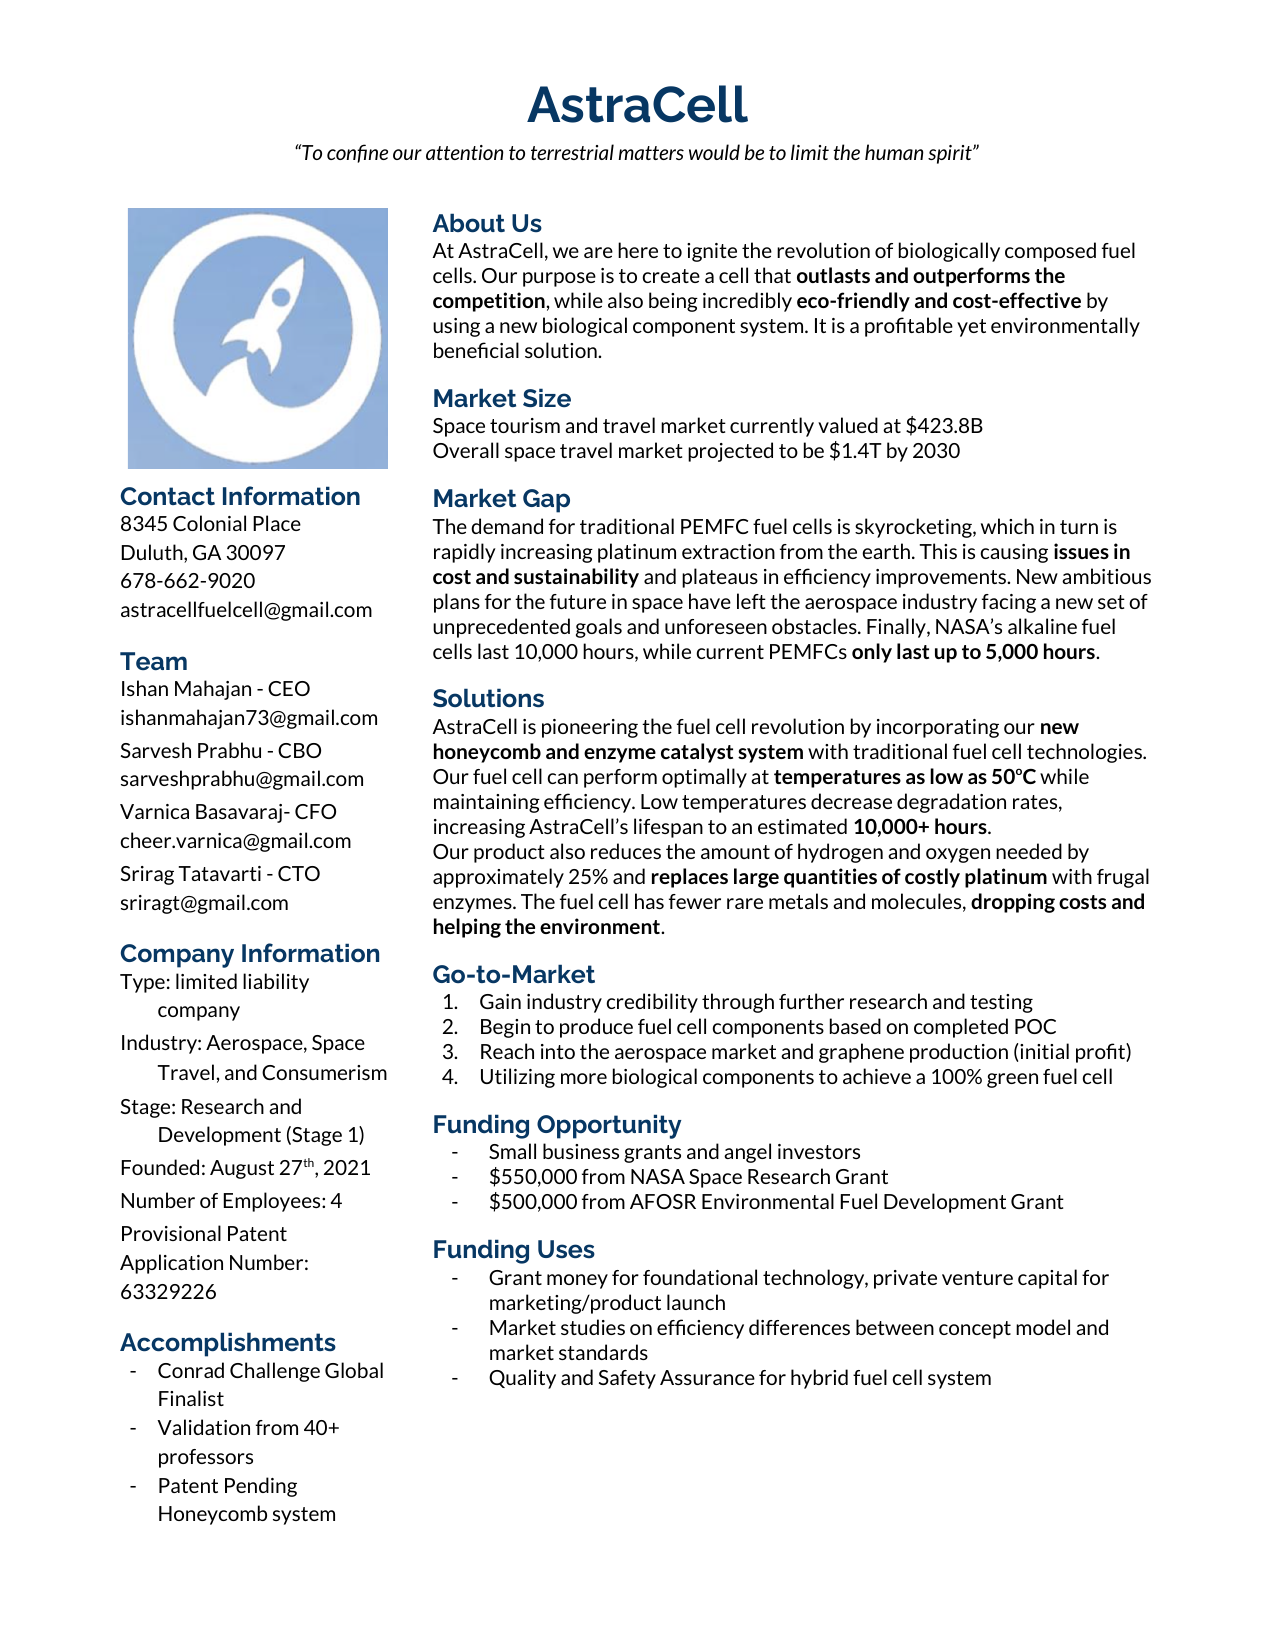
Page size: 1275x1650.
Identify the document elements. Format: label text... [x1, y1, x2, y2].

picture [127, 208, 388, 469]
table_header About Us At AstraCell, we are here to ignite the revolution of biologically composed fuel cells. Our purpose is to create a cell that outlasts and outperforms the competition, while also being incredibly eco-friendly and cost-effective by using a new biological component system. It is a profitable yet environmentally beneficial solution. Market Size Space tourism and travel market currently valued at $423.8B Overall space travel market projected to be $1.4T by 2030 Market Gap The demand for traditional PEMFC fuel cells is skyrocketing, which in turn is rapidly increasing platinum extraction from the earth. This is causing issues in cost and sustainability and plateaus in efficiency improvements. New ambitious plans for the future in space have left the aerospace industry facing a new set of unprecedented goals and unforeseen obstacles. Finally, NASA’s alkaline fuel cells last 10,000 hours, while current PEMFCs only last up to 5,000 hours. Solutions AstraCell is pioneering the fuel cell revolution by incorporating our new honeycomb and enzyme catalyst system with traditional fuel cell technologies. Our fuel cell can perform optimally at temperatures as low as 50oC while maintaining efficiency. Low temperatures decrease degradation rates, increasing AstraCell’s lifespan to an estimated 10,000+ hours. Our product also reduces the amount of hydrogen and oxygen needed by approximately 25% and replaces large quantities of costly platinum with frugal enzymes. The fuel cell has fewer rare metals and molecules, dropping costs and helping the environment. Go-to-Market Gain industry credibility through further research and testing Begin to produce fuel cell components based on completed POC Reach into the aerospace market and graphene production (initial profit) Utilizing more biological components to achieve a 100% green fuel cell Funding Opportunity Small business grants and angel investors $550,000 from NASA Space Research Grant $500,000 from AFOSR Environmental Fuel Development Grant Funding Uses Grant money for foundational technology, private venture capital for marketing/product launch Market studies on efficiency differences between concept model and market standards Quality and Safety Assurance for hybrid fuel cell system [404, 186, 1167, 1541]
table_header Contact Information 8345 Colonial Place Duluth, GA 30097 678-662-9020 astracellfuelcell@gmail.com Team Ishan Mahajan - CEO ishanmahajan73@gmail.com Sarvesh Prabhu - CBO sarveshprabhu@gmail.com Varnica Basavaraj- CFO cheer.varnica@gmail.com Srirag Tatavarti - CTO sriragt@gmail.com Company Information Type: limited liability company Industry: Aerospace, Space Travel, and Consumerism Stage: Research and Development (Stage 1) Founded: August 27th, 2021 Number of Employees: 4 Provisional Patent Application Number: 63329226 Accomplishments Conrad Challenge Global Finalist Validation from 40+ professors Patent Pending Honeycomb system [113, 186, 402, 1541]
title AstraCell [112, 75, 1162, 134]
subtitle “To confine our attention to terrestrial matters would be to limit the human spirit” [112, 140, 1162, 165]
